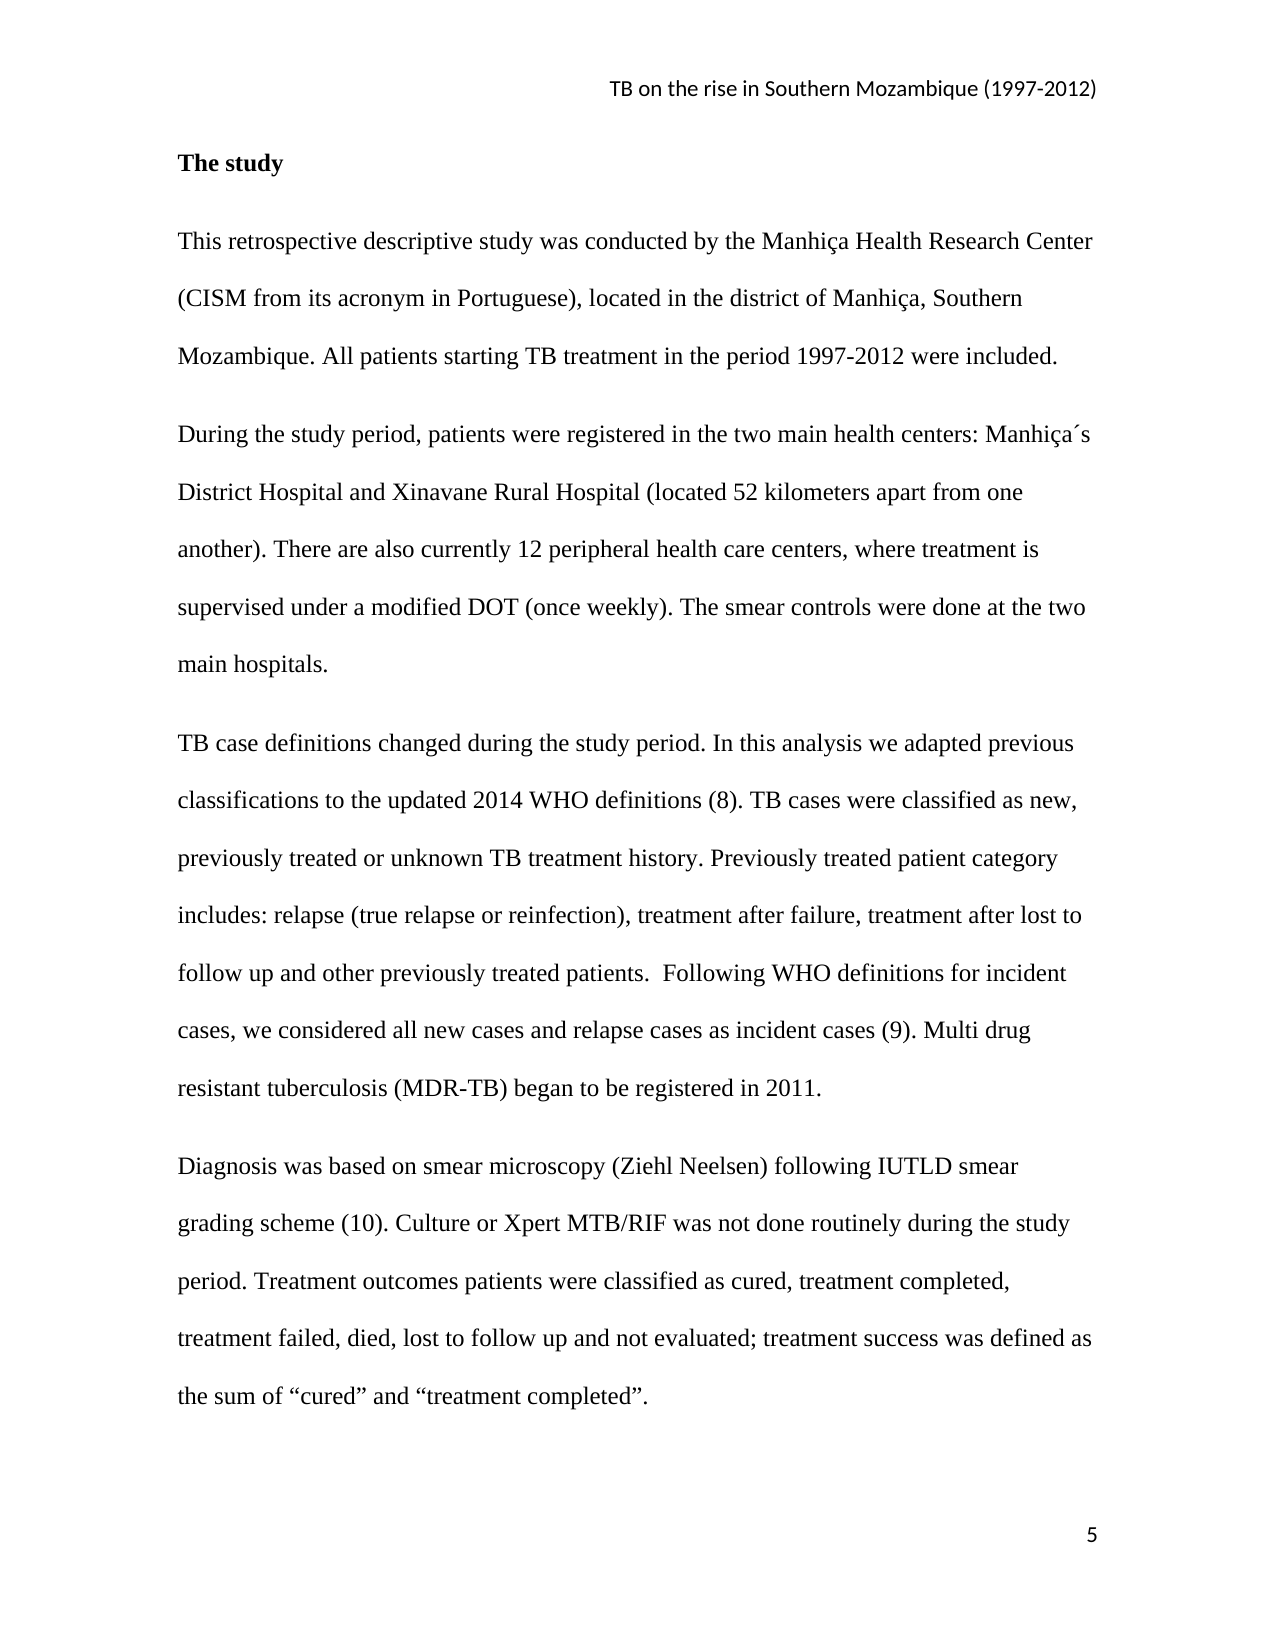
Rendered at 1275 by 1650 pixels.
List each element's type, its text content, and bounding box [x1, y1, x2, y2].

text During the study period, patients were registered in the two main health centers: Manhiça´s District Hospital and Xinavane Rural Hospital (located 52 kilometers apart from one another). There are also currently 12 peripheral health care centers, where treatment is supervised under a modified DOT (once weekly). The smear controls were done at the two main hospitals. [177, 419, 1098, 678]
text TB case definitions changed during the study period. In this analysis we adapted previous classifications to the updated 2014 WHO definitions (8). TB cases were classified as new, previously treated or unknown TB treatment history. Previously treated patient category includes: relapse (true relapse or reinfection), treatment after failure, treatment after lost to follow up and other previously treated patients. Following WHO definitions for incident cases, we considered all new cases and relapse cases as incident cases (9). Multi drug resistant tuberculosis (MDR-TB) began to be registered in 2011. [177, 728, 1098, 1101]
text The study [177, 148, 1098, 176]
text This retrospective descriptive study was conducted by the Manhiça Health Research Center (CISM from its acronym in Portuguese), located in the district of Manhiça, Southern Mozambique. All patients starting TB treatment in the period 1997-2012 were included. [177, 226, 1098, 370]
text Diagnosis was based on smear microscopy (Ziehl Neelsen) following IUTLD smear grading scheme (10). Culture or Xpert MTB/RIF was not done routinely during the study period. Treatment outcomes patients were classified as cured, treatment completed, treatment failed, died, lost to follow up and not evaluated; treatment success was defined as the sum of “cured” and “treatment completed”. [177, 1151, 1098, 1410]
